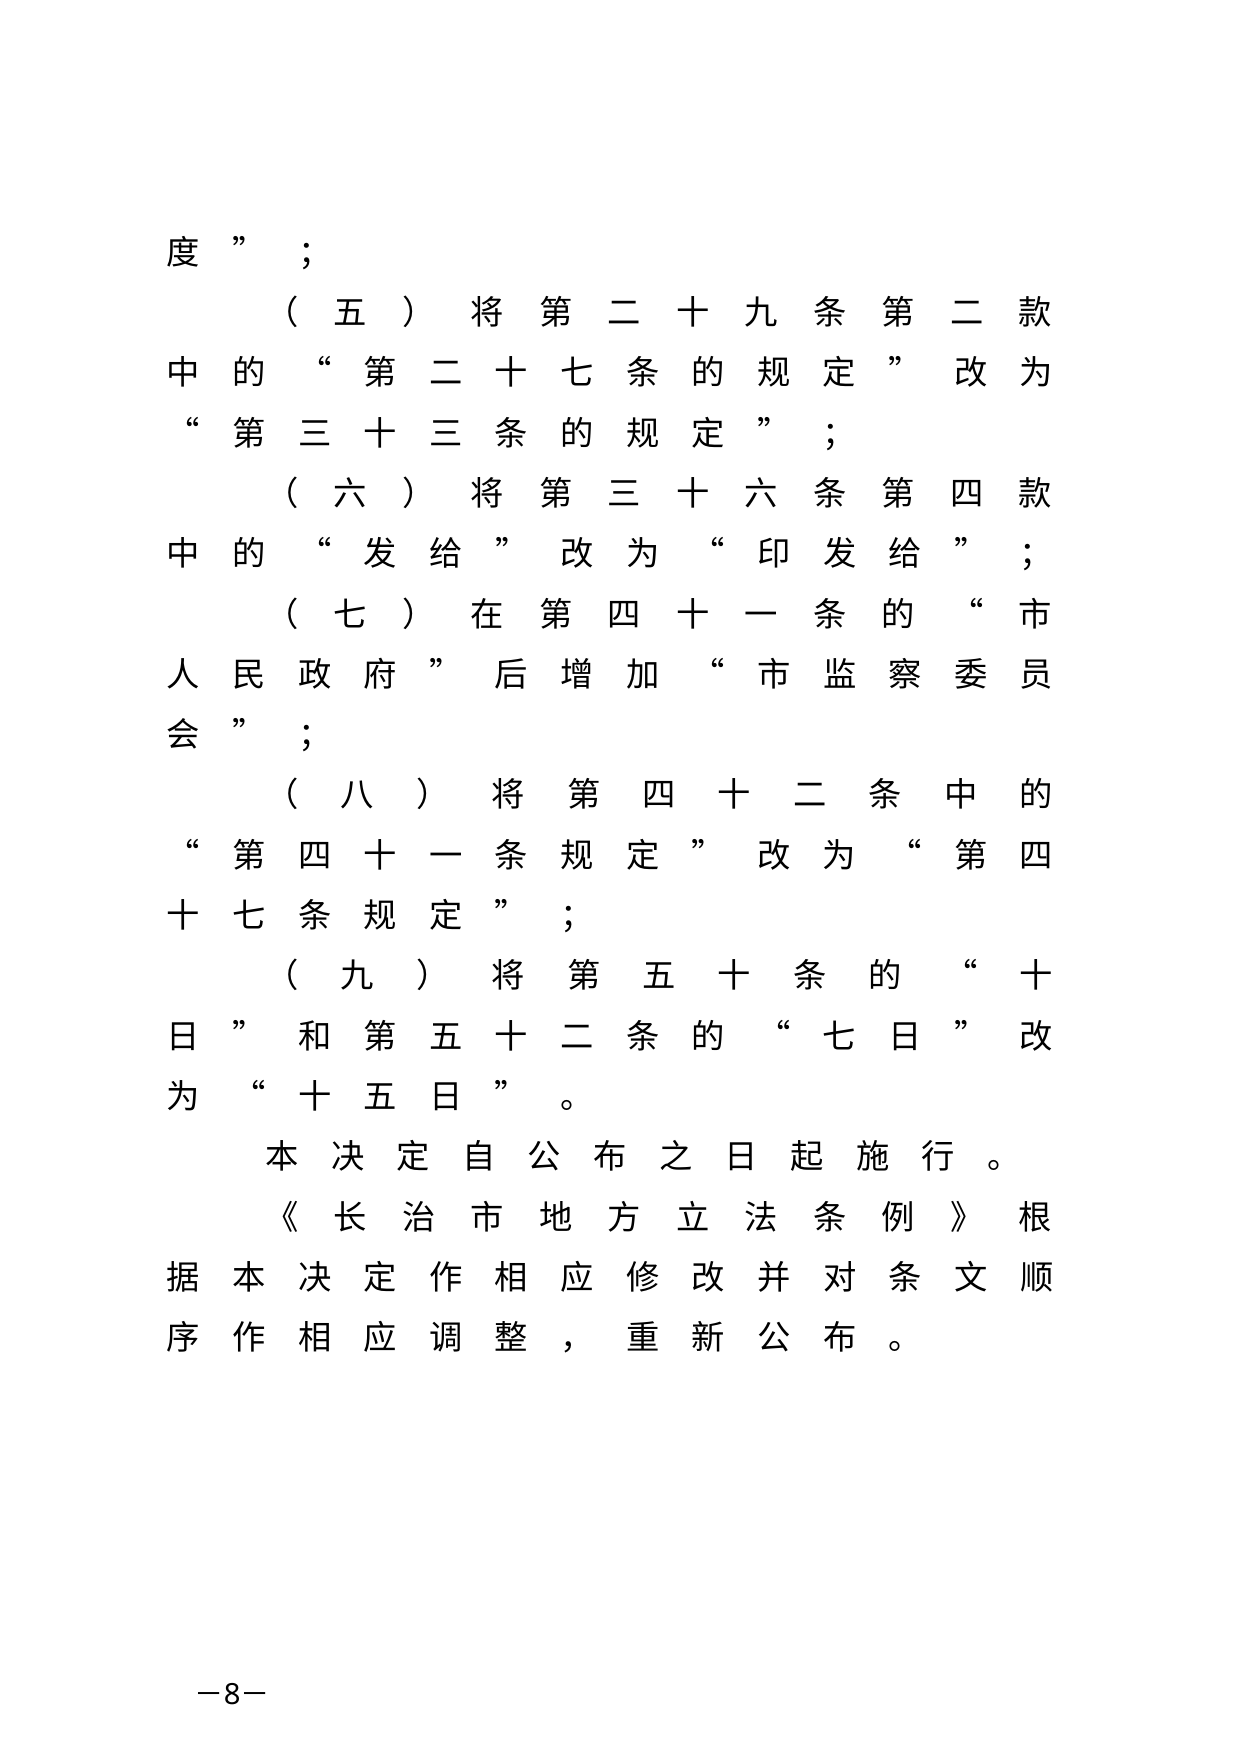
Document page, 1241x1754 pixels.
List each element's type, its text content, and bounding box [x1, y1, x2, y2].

text 本决定自公布之日起施行。 [167, 1124, 1085, 1184]
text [167, 219, 1085, 280]
text 《长治市地方立法条例》根据本决定作相应修改并对条文顺序作相应调整，重新公布。 [167, 1184, 1085, 1365]
text （五）将第二十九条第二款中的“第二十七条的规定”改为“第三十三条的规定”； [167, 280, 1085, 461]
text （六）将第三十六条第四款中的“发给”改为“印发给”； [167, 461, 1085, 581]
text （八）将第四十二条中的“第四十一条规定”改为“第四十七条规定”； [167, 762, 1085, 943]
text （九）将第五十条的“十日”和第五十二条的“七日”改为“十五日”。 [167, 943, 1085, 1124]
text （七）在第四十一条的“市人民政府”后增加“市监察委员会”； [167, 581, 1085, 762]
